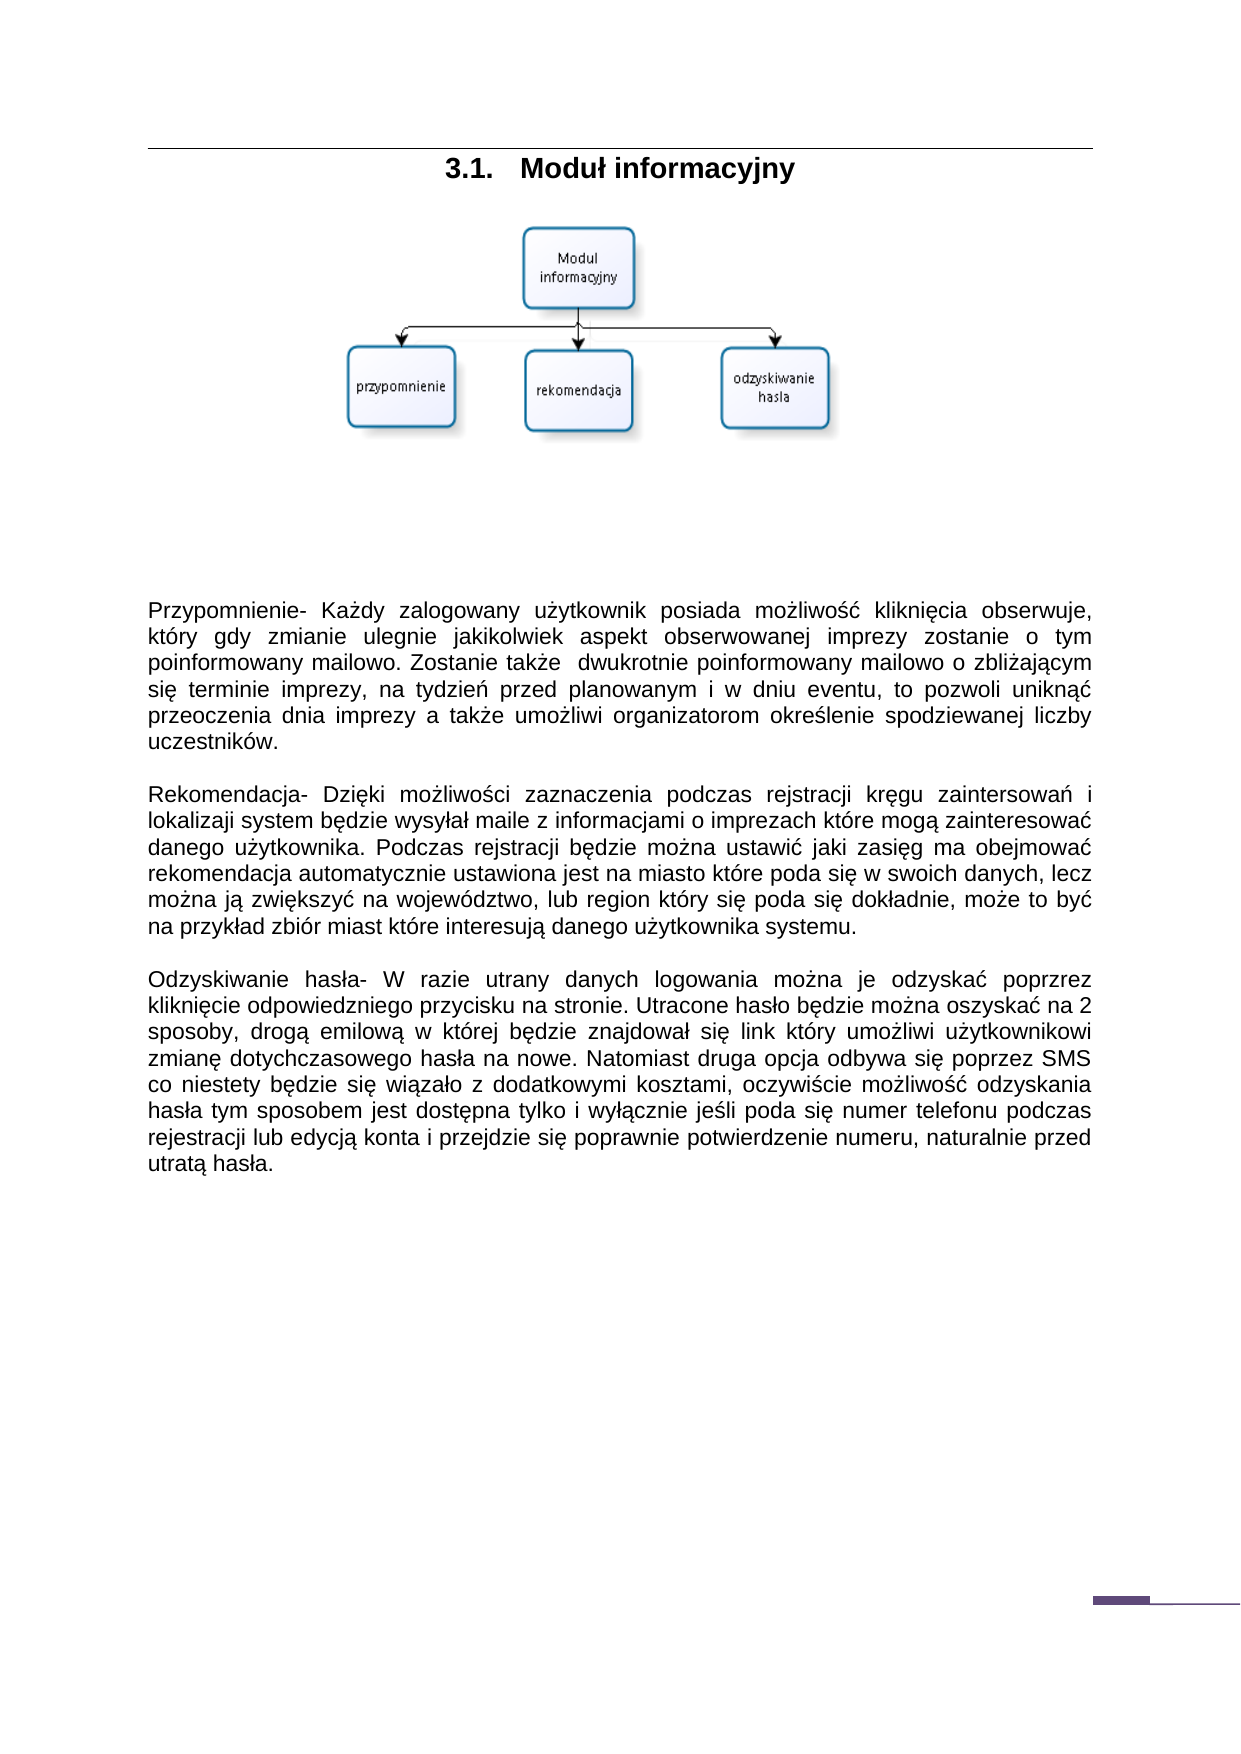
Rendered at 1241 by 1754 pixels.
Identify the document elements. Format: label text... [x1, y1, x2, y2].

text Moduł informacyjny [148, 149, 1093, 184]
text Rekomendacja- Dzięki możliwości zaznaczenia podczas rejstracji kręgu zaintersowań i lokalizaji system będzie wysyłał maile z informacjami o imprezach które mogą zainteresować danego użytkownika. Podczas rejstracji będzie można ustawić jaki zasięg ma obejmować rekomendacja automatycznie ustawiona jest na miasto które poda się w swoich danych, lecz można ją zwiększyć na województwo, lub region który się poda się dokładnie, może to być na przykład zbiór miast które interesują danego użytkownika systemu. [148, 781, 1093, 939]
picture [324, 201, 917, 502]
text Przypomnienie- Każdy zalogowany użytkownik posiada możliwość kliknięcia obserwuje, który gdy zmianie ulegnie jakikolwiek aspekt obserwowanej imprezy zostanie o tym poinformowany mailowo. Zostanie także dwukrotnie poinformowany mailowo o zbliżającym się terminie imprezy, na tydzień przed planowanym i w dniu eventu, to pozwoli uniknąć przeoczenia dnia imprezy a także umożliwi organizatorom określenie spodziewanej liczby uczestników. [148, 597, 1093, 755]
text Odzyskiwanie hasła- W razie utrany danych logowania można je odzyskać poprzrez kliknięcie odpowiedzniego przycisku na stronie. Utracone hasło będzie można oszyskać na 2 sposoby, drogą emilową w której będzie znajdował się link który umożliwi użytkownikowi zmianę dotychczasowego hasła na nowe. Natomiast druga opcja odbywa się poprzez SMS co niestety będzie się wiązało z dodatkowymi kosztami, oczywiście możliwość odzyskania hasła tym sposobem jest dostępna tylko i wyłącznie jeśli poda się numer telefonu podczas rejestracji lub edycją konta i przejdzie się poprawnie potwierdzenie numeru, naturalnie przed utratą hasła. [148, 966, 1093, 1176]
